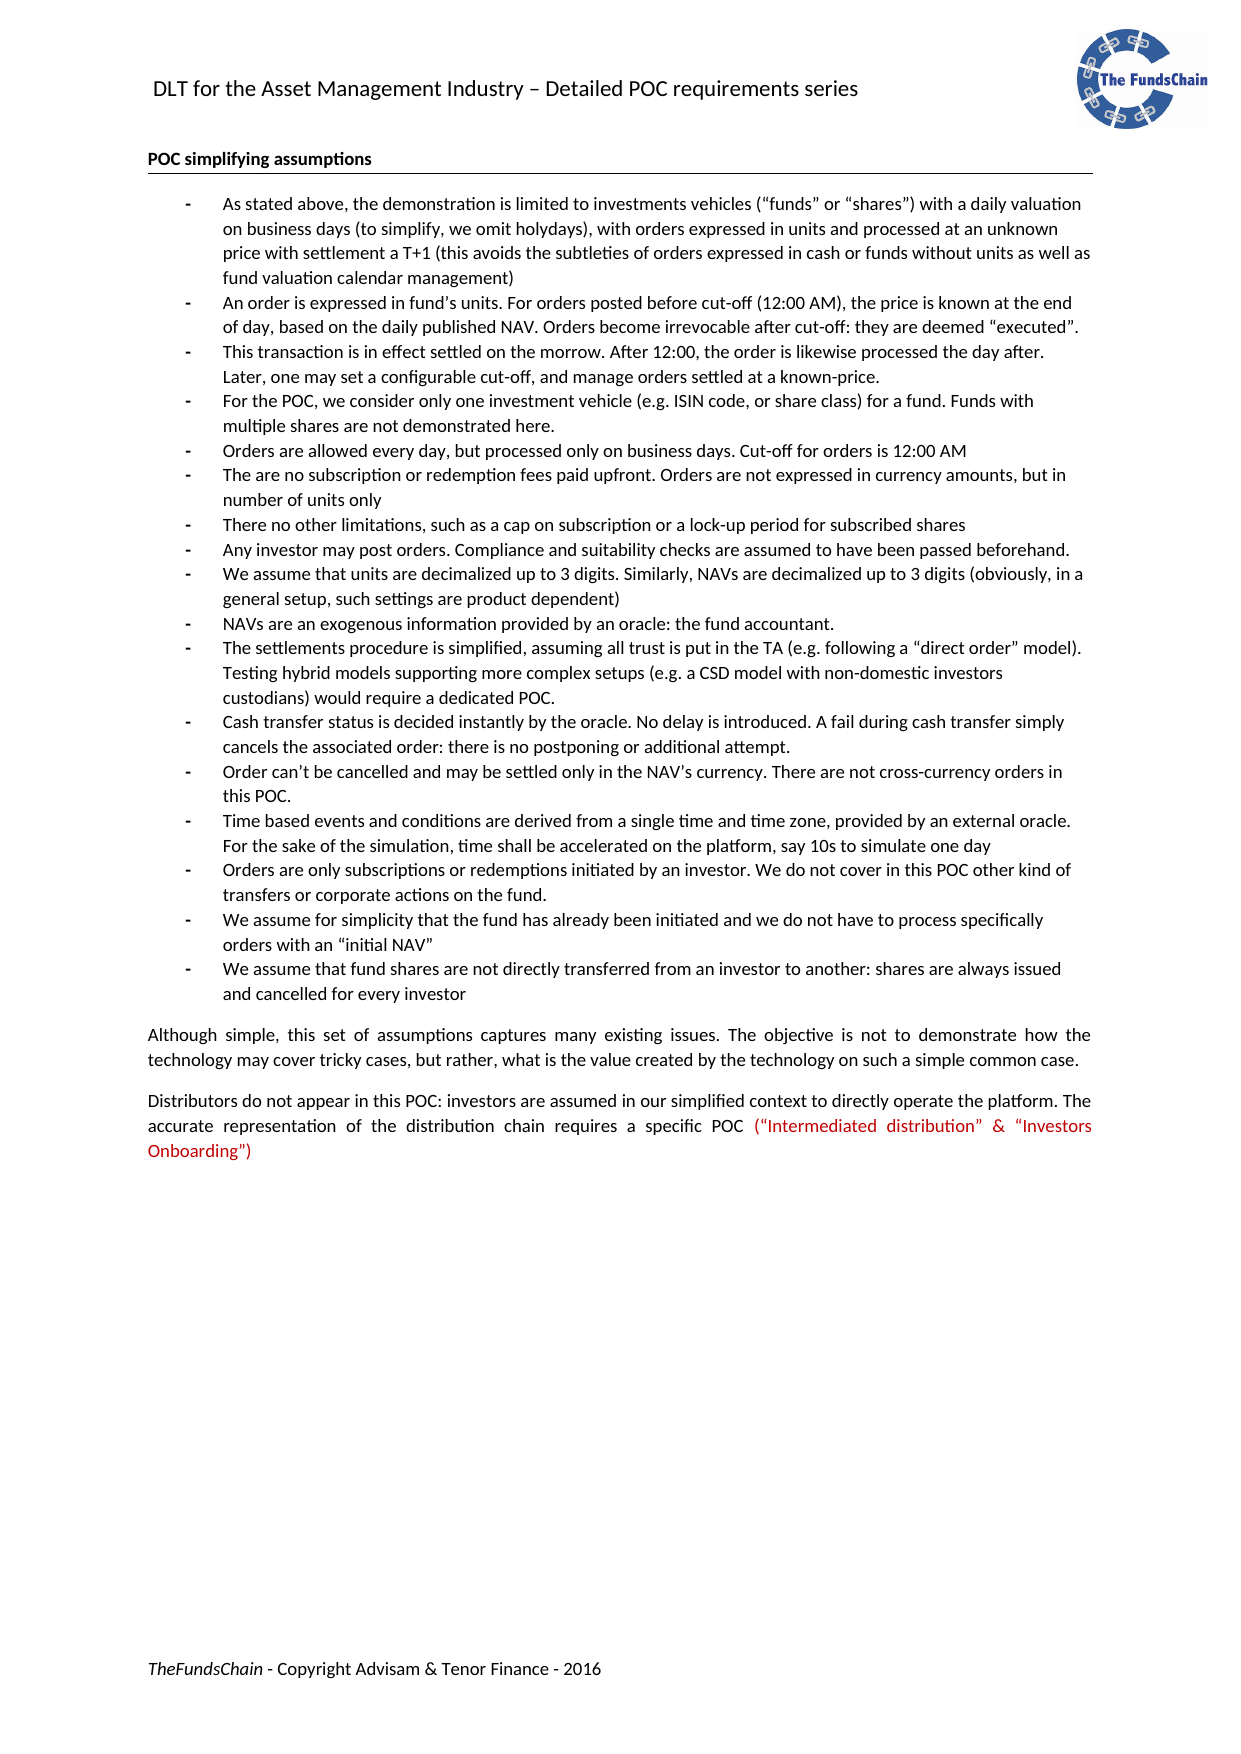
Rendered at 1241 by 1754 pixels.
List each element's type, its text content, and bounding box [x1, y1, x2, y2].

list Orders are allowed every day, but processed only on business days. Cut-off for orders is 12:00 AM [185, 439, 1093, 462]
list The are no subscription or redemption fees paid upfront. Orders are not expressed in currency amounts, but in number of units only [185, 464, 1093, 511]
list We assume for simplicity that the fund has already been initiated and we do not have to process specifically orders with an “initial NAV” [185, 908, 1093, 956]
list There no other limitations, such as a cap on subscription or a lock-up period for subscribed shares [185, 513, 1093, 536]
text Distributors do not appear in this POC: investors are assumed in our simplified context to directly operate the platform. The accurate representation of the distribution chain requires a specific POC (“Intermediated distribution” & “Investors Onboarding”) [148, 1089, 1093, 1162]
list Order can’t be cancelled and may be settled only in the NAV’s currency. There are not cross-currency orders in this POC. [185, 760, 1093, 807]
list Any investor may post orders. Compliance and suitability checks are assumed to have been passed beforehand. [185, 538, 1093, 561]
list An order is expressed in fund’s units. For orders posted before cut-off (12:00 AM), the price is known at the end of day, based on the daily published NAV. Orders become irrevocable after cut-off: they are deemed “executed”. [185, 291, 1093, 338]
list We assume that units are decimalized up to 3 digits. Similarly, NAVs are decimalized up to 3 digits (obviously, in a general setup, such settings are product dependent) [185, 562, 1093, 610]
list We assume that fund shares are not directly transferred from an investor to another: shares are always issued and cancelled for every investor [185, 957, 1093, 1005]
list NAVs are an exogenous information provided by an oracle: the fund accountant. [185, 612, 1093, 635]
picture [1075, 29, 1208, 129]
text POC simplifying assumptions [148, 148, 1093, 173]
list Orders are only subscriptions or redemptions initiated by an investor. We do not cover in this POC other kind of transfers or corporate actions on the fund. [185, 859, 1093, 906]
list The settlements procedure is simplified, assuming all trust is put in the TA (e.g. following a “direct order” model). Testing hybrid models supporting more complex setups (e.g. a CSD model with non-domestic investors custodians) would require a dedicated POC. [185, 636, 1093, 709]
list Time based events and conditions are derived from a single time and time zone, provided by an external oracle. For the sake of the simulation, time shall be accelerated on the platform, say 10s to simulate one day [185, 809, 1093, 857]
list This transaction is in effect settled on the morrow. After 12:00, the order is likewise processed the day after. Later, one may set a configurable cut-off, and manage orders settled at a known-price. [185, 340, 1093, 388]
text Although simple, this set of assumptions captures many existing issues. The objective is not to demonstrate how the technology may cover tricky cases, but rather, what is the value created by the technology on such a simple common case. [148, 1023, 1093, 1071]
list Cash transfer status is decided instantly by the oracle. No delay is introduced. A fail during cash transfer simply cancels the associated order: there is no postponing or additional attempt. [185, 711, 1093, 758]
list For the POC, we consider only one investment vehicle (e.g. ISIN code, or share class) for a fund. Funds with multiple shares are not demonstrated here. [185, 389, 1093, 437]
list As stated above, the demonstration is limited to investments vehicles (“funds” or “shares”) with a daily valuation on business days (to simplify, we omit holydays), with orders expressed in units and processed at an unknown price with settlement a T+1 (this avoids the subtleties of orders expressed in cash or funds without units as well as fund valuation calendar management) [185, 192, 1093, 289]
